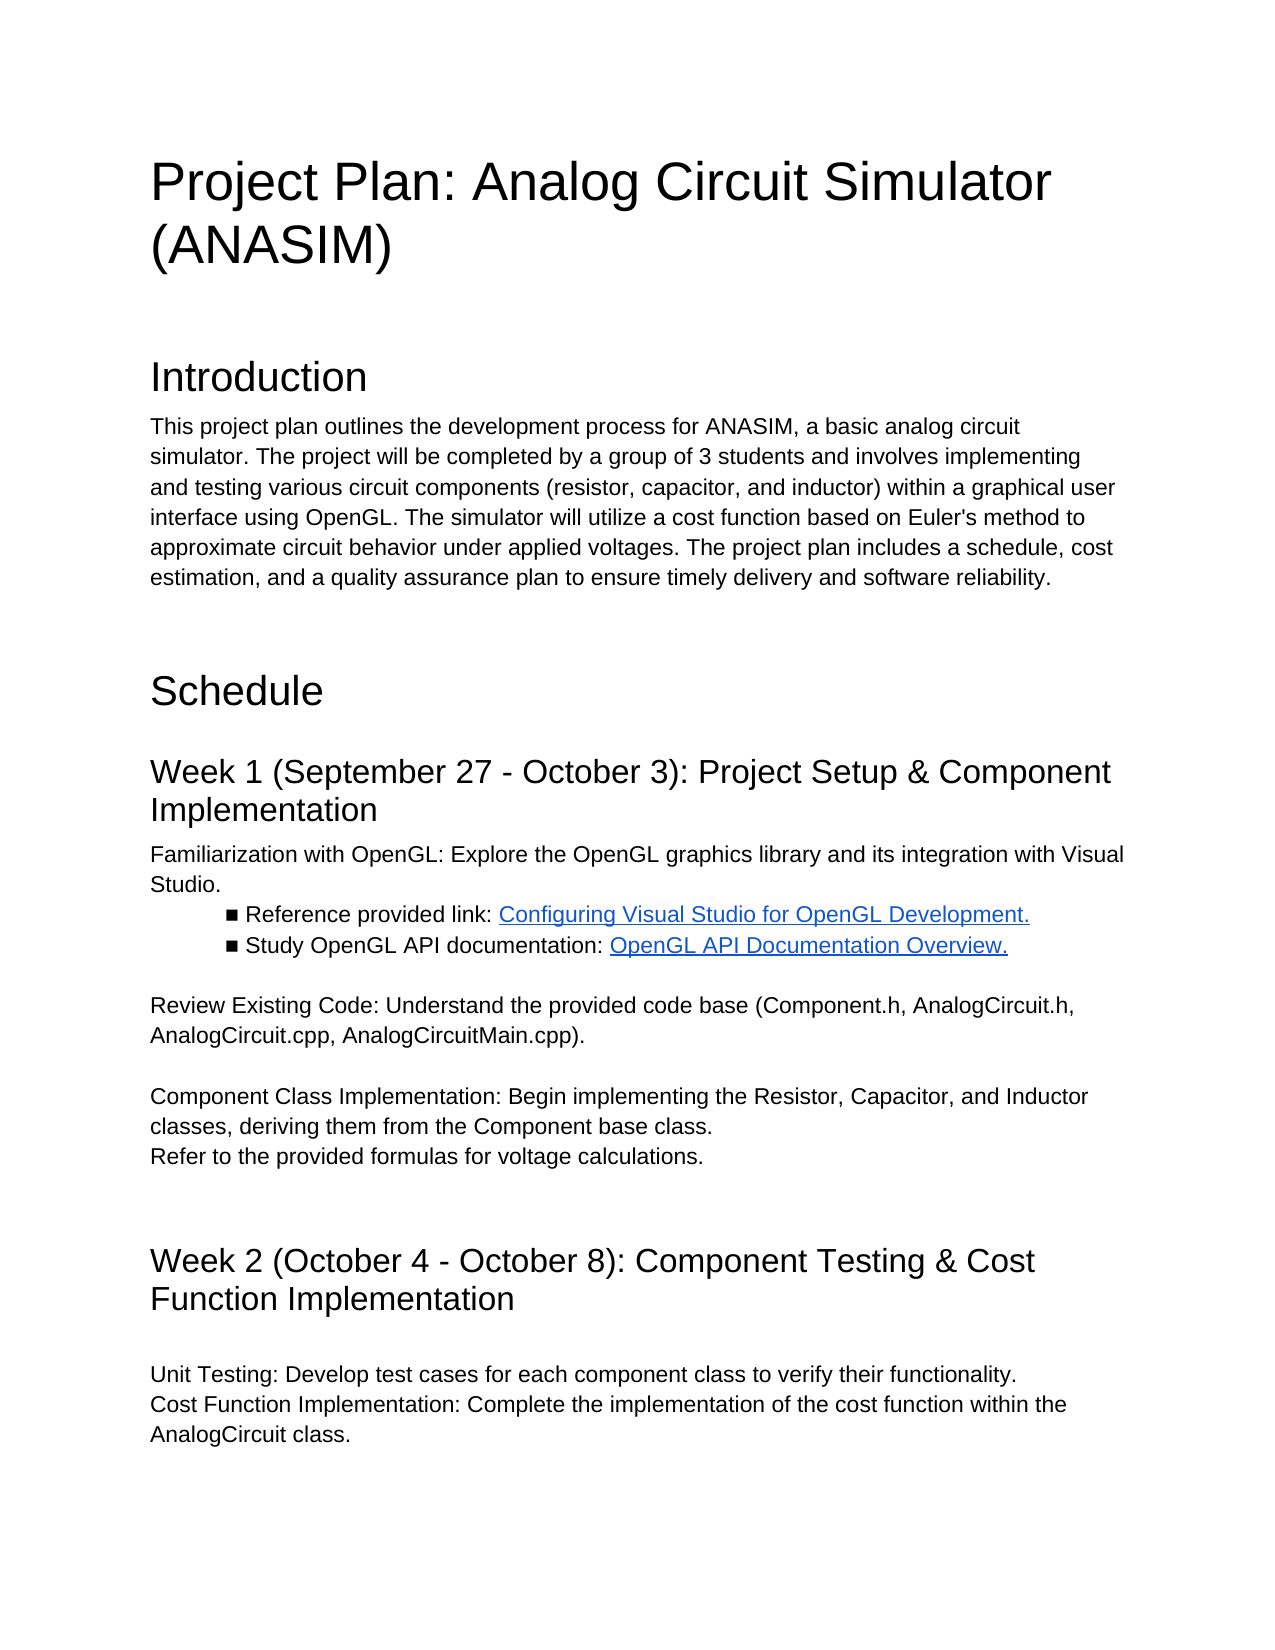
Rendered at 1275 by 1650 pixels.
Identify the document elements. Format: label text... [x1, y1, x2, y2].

text Refer to the provided formulas for voltage calculations. [150, 1143, 1125, 1169]
title Project Plan: Analog Circuit Simulator (ANASIM) [150, 150, 1125, 274]
text Review Existing Code: Understand the provided code base (Component.h, AnalogCircuit.h, AnalogCircuit.cpp, AnalogCircuitMain.cpp). [150, 992, 1125, 1049]
text ■ Study OpenGL API documentation: OpenGL API Documentation Overview. [150, 932, 1125, 958]
text Component Class Implementation: Begin implementing the Resistor, Capacitor, and Inductor classes, deriving them from the Component base class. [150, 1083, 1125, 1139]
subtitle Schedule [150, 666, 1125, 714]
text ■ Reference provided link: Configuring Visual Studio for OpenGL Development. [150, 901, 1125, 928]
text Cost Function Implementation: Complete the implementation of the cost function within the AnalogCircuit class. [150, 1391, 1125, 1447]
text This project plan outlines the development process for ANASIM, a basic analog circuit simulator. The project will be completed by a group of 3 students and involves implementing and testing various circuit components (resistor, capacitor, and inductor) within a graphical user interface using OpenGL. The simulator will utilize a cost function based on Euler's method to approximate circuit behavior under applied voltages. The project plan includes a schedule, cost estimation, and a quality assurance plan to ensure timely delivery and software reliability. [150, 413, 1125, 591]
text Unit Testing: Develop test cases for each component class to verify their functionality. [150, 1361, 1125, 1387]
subtitle Week 2 (October 4 - October 8): Component Testing & Cost Function Implementation [150, 1241, 1125, 1318]
subtitle Week 1 (September 27 - October 3): Project Setup & Component Implementation [150, 752, 1125, 828]
text Familiarization with OpenGL: Explore the OpenGL graphics library and its integration with Visual Studio. [150, 841, 1125, 898]
subtitle Introduction [150, 353, 1125, 401]
